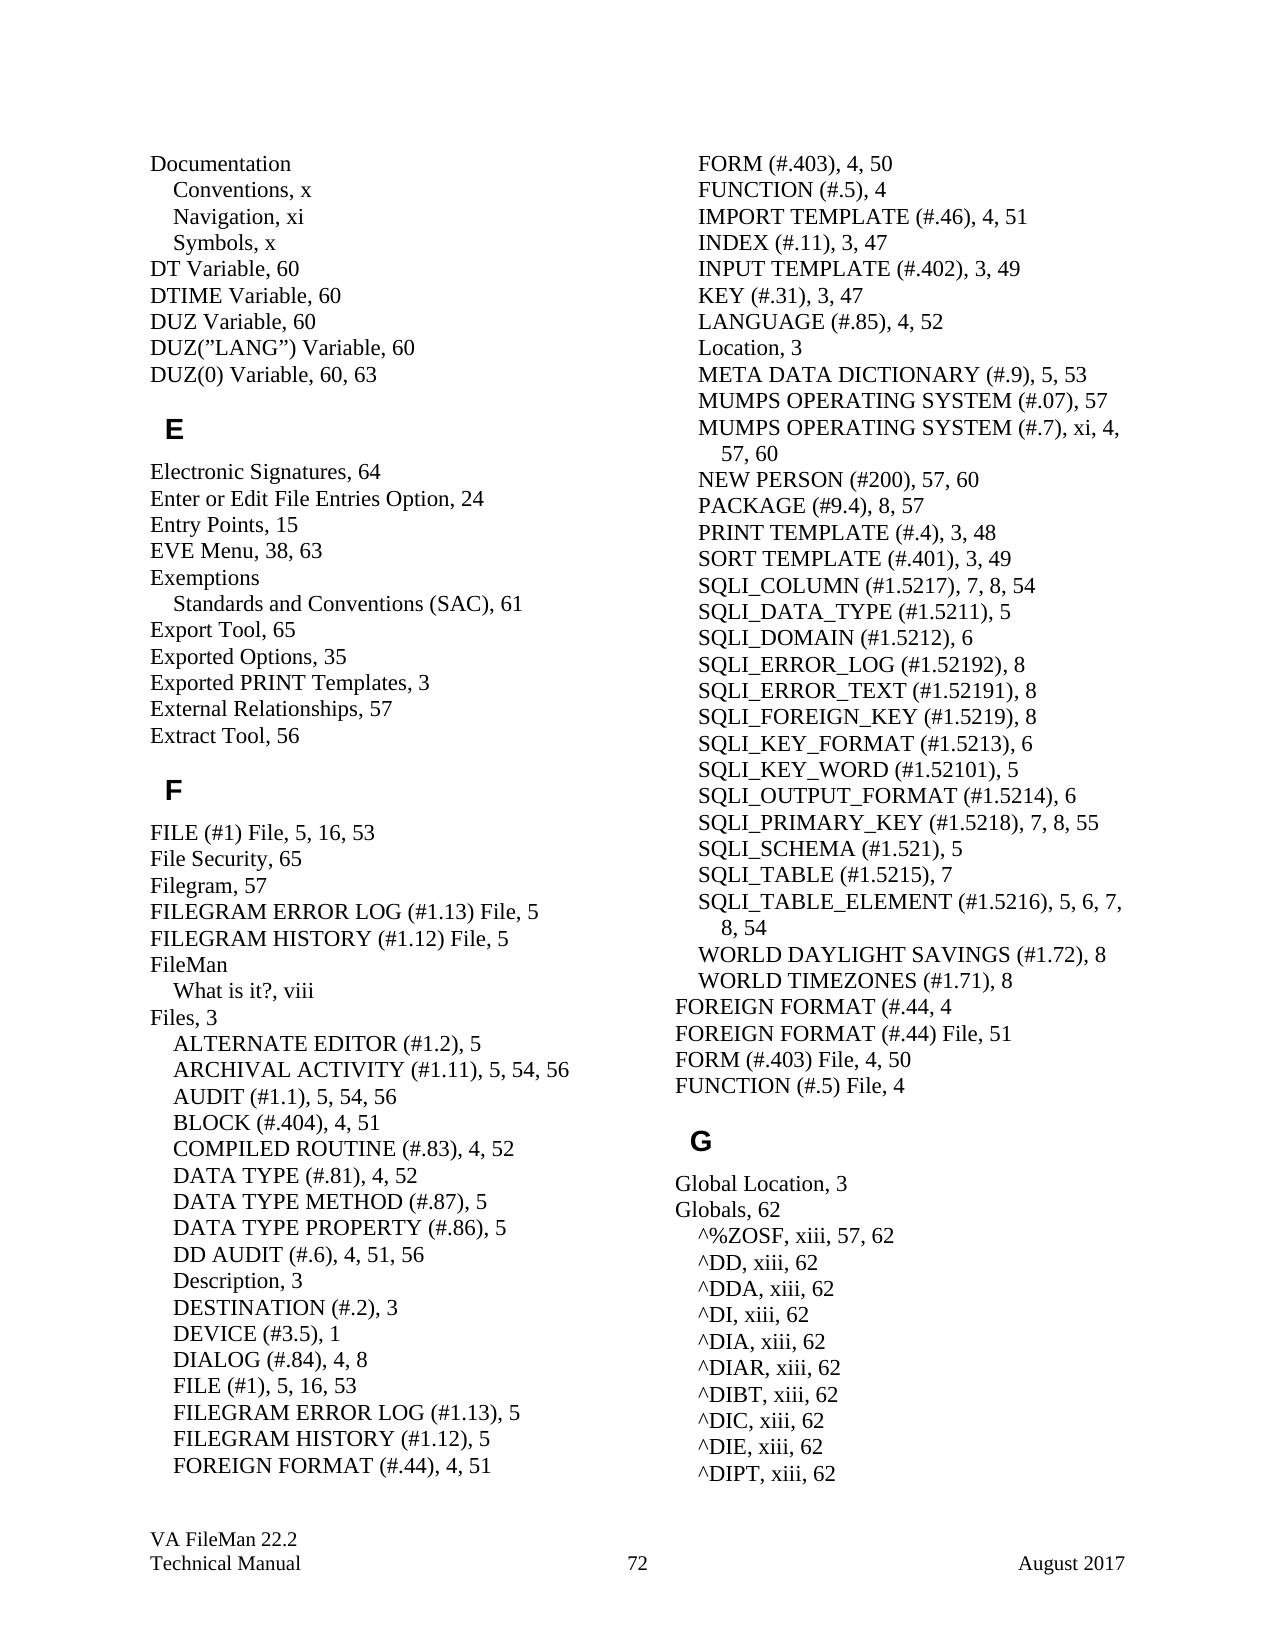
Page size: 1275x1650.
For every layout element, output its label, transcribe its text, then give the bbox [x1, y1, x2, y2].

text FILEGRAM ERROR LOG (#1.13), 5 [173, 1399, 600, 1425]
text Documentation [150, 150, 600, 176]
text Description, 3 [173, 1267, 600, 1293]
text Electronic Signatures, 64 [150, 458, 600, 484]
text SORT TEMPLATE (#.401), 3, 49 [698, 545, 1125, 572]
text EVE Menu, 38, 63 [150, 537, 600, 564]
subtitle F [164, 773, 600, 807]
text FILEGRAM HISTORY (#1.12), 5 [173, 1425, 600, 1452]
text FUNCTION (#.5), 4 [698, 176, 1125, 203]
text Exported Options, 35 [150, 643, 600, 669]
text Entry Points, 15 [150, 511, 600, 537]
text DUZ(0) Variable, 60, 63 [150, 361, 600, 387]
text SQLI_TABLE_ELEMENT (#1.5216), 5, 6, 7, 8, 54 [698, 888, 1125, 941]
text WORLD TIMEZONES (#1.71), 8 [698, 967, 1125, 993]
text Location, 3 [698, 334, 1125, 361]
subtitle E [164, 412, 600, 446]
text PACKAGE (#9.4), 8, 57 [698, 493, 1125, 519]
text SQLI_ERROR_LOG (#1.52192), 8 [698, 651, 1125, 677]
text SQLI_ERROR_TEXT (#1.52191), 8 [698, 677, 1125, 703]
text DESTINATION (#.2), 3 [173, 1293, 600, 1320]
text DT Variable, 60 [150, 255, 600, 282]
text Filegram, 57 [150, 872, 600, 898]
text Symbols, x [173, 229, 600, 255]
text Standards and Conventions (SAC), 61 [173, 590, 600, 616]
text External Relationships, 57 [150, 695, 600, 722]
text FOREIGN FORMAT (#.44) File, 51 [675, 1020, 1125, 1046]
text FILE (#1), 5, 16, 53 [173, 1373, 600, 1399]
text SQLI_FOREIGN_KEY (#1.5219), 8 [698, 703, 1125, 730]
text Global Location, 3 [675, 1170, 1125, 1196]
text DUZ(”LANG”) Variable, 60 [150, 334, 600, 361]
text SQLI_PRIMARY_KEY (#1.5218), 7, 8, 55 [698, 809, 1125, 835]
text SQLI_OUTPUT_FORMAT (#1.5214), 6 [698, 782, 1125, 809]
text ALTERNATE EDITOR (#1.2), 5 [173, 1030, 600, 1056]
text INPUT TEMPLATE (#.402), 3, 49 [698, 255, 1125, 282]
text IMPORT TEMPLATE (#.46), 4, 51 [698, 203, 1125, 229]
text FUNCTION (#.5) File, 4 [675, 1072, 1125, 1099]
text AUDIT (#1.1), 5, 54, 56 [173, 1083, 600, 1109]
text FOREIGN FORMAT (#.44), 4, 51 [173, 1452, 600, 1478]
text Exemptions [150, 564, 600, 590]
text ARCHIVAL ACTIVITY (#1.11), 5, 54, 56 [173, 1056, 600, 1083]
text ^DIAR, xiii, 62 [698, 1354, 1125, 1381]
text Extract Tool, 56 [150, 722, 600, 748]
text ^DDA, xiii, 62 [698, 1275, 1125, 1302]
text DATA TYPE PROPERTY (#.86), 5 [173, 1214, 600, 1241]
text COMPILED ROUTINE (#.83), 4, 52 [173, 1135, 600, 1162]
text DATA TYPE METHOD (#.87), 5 [173, 1188, 600, 1214]
text DUZ Variable, 60 [150, 308, 600, 334]
text Files, 3 [150, 1004, 600, 1030]
text DTIME Variable, 60 [150, 282, 600, 308]
text Conventions, x [173, 176, 600, 203]
text PRINT TEMPLATE (#.4), 3, 48 [698, 519, 1125, 545]
text FileMan [150, 951, 600, 977]
text ^DD, xiii, 62 [698, 1249, 1125, 1275]
text ^DIC, xiii, 62 [698, 1407, 1125, 1433]
text SQLI_SCHEMA (#1.521), 5 [698, 835, 1125, 862]
text Export Tool, 65 [150, 616, 600, 643]
text SQLI_DOMAIN (#1.5212), 6 [698, 624, 1125, 651]
text MUMPS OPERATING SYSTEM (#.7), xi, 4, 57, 60 [698, 413, 1125, 466]
text SQLI_DATA_TYPE (#1.5211), 5 [698, 598, 1125, 624]
text Enter or Edit File Entries Option, 24 [150, 484, 600, 511]
text ^DIE, xiii, 62 [698, 1433, 1125, 1460]
text FILE (#1) File, 5, 16, 53 [150, 819, 600, 846]
text SQLI_KEY_WORD (#1.52101), 5 [698, 756, 1125, 782]
text FILEGRAM ERROR LOG (#1.13) File, 5 [150, 898, 600, 924]
text File Security, 65 [150, 846, 600, 872]
subtitle G [689, 1124, 1125, 1157]
text ^DIPT, xiii, 62 [698, 1460, 1125, 1486]
text FORM (#.403), 4, 50 [698, 150, 1125, 176]
text Globals, 62 [675, 1196, 1125, 1222]
text META DATA DICTIONARY (#.9), 5, 53 [698, 361, 1125, 387]
text ^DIA, xiii, 62 [698, 1328, 1125, 1354]
text SQLI_COLUMN (#1.5217), 7, 8, 54 [698, 572, 1125, 598]
text FORM (#.403) File, 4, 50 [675, 1046, 1125, 1072]
text FILEGRAM HISTORY (#1.12) File, 5 [150, 924, 600, 951]
text SQLI_KEY_FORMAT (#1.5213), 6 [698, 730, 1125, 756]
text Exported PRINT Templates, 3 [150, 669, 600, 695]
text BLOCK (#.404), 4, 51 [173, 1109, 600, 1135]
text DD AUDIT (#.6), 4, 51, 56 [173, 1241, 600, 1267]
text ^%ZOSF, xiii, 57, 62 [698, 1222, 1125, 1249]
text FOREIGN FORMAT (#.44, 4 [675, 993, 1125, 1020]
text SQLI_TABLE (#1.5215), 7 [698, 862, 1125, 888]
text KEY (#.31), 3, 47 [698, 282, 1125, 308]
text WORLD DAYLIGHT SAVINGS (#1.72), 8 [698, 941, 1125, 967]
text Navigation, xi [173, 203, 600, 229]
text DIALOG (#.84), 4, 8 [173, 1346, 600, 1373]
text DATA TYPE (#.81), 4, 52 [173, 1162, 600, 1188]
text DEVICE (#3.5), 1 [173, 1320, 600, 1346]
text NEW PERSON (#200), 57, 60 [698, 466, 1125, 493]
text LANGUAGE (#.85), 4, 52 [698, 308, 1125, 334]
text ^DIBT, xiii, 62 [698, 1381, 1125, 1407]
text ^DI, xiii, 62 [698, 1302, 1125, 1328]
text What is it?, viii [173, 977, 600, 1004]
text INDEX (#.11), 3, 47 [698, 229, 1125, 255]
text MUMPS OPERATING SYSTEM (#.07), 57 [698, 387, 1125, 413]
